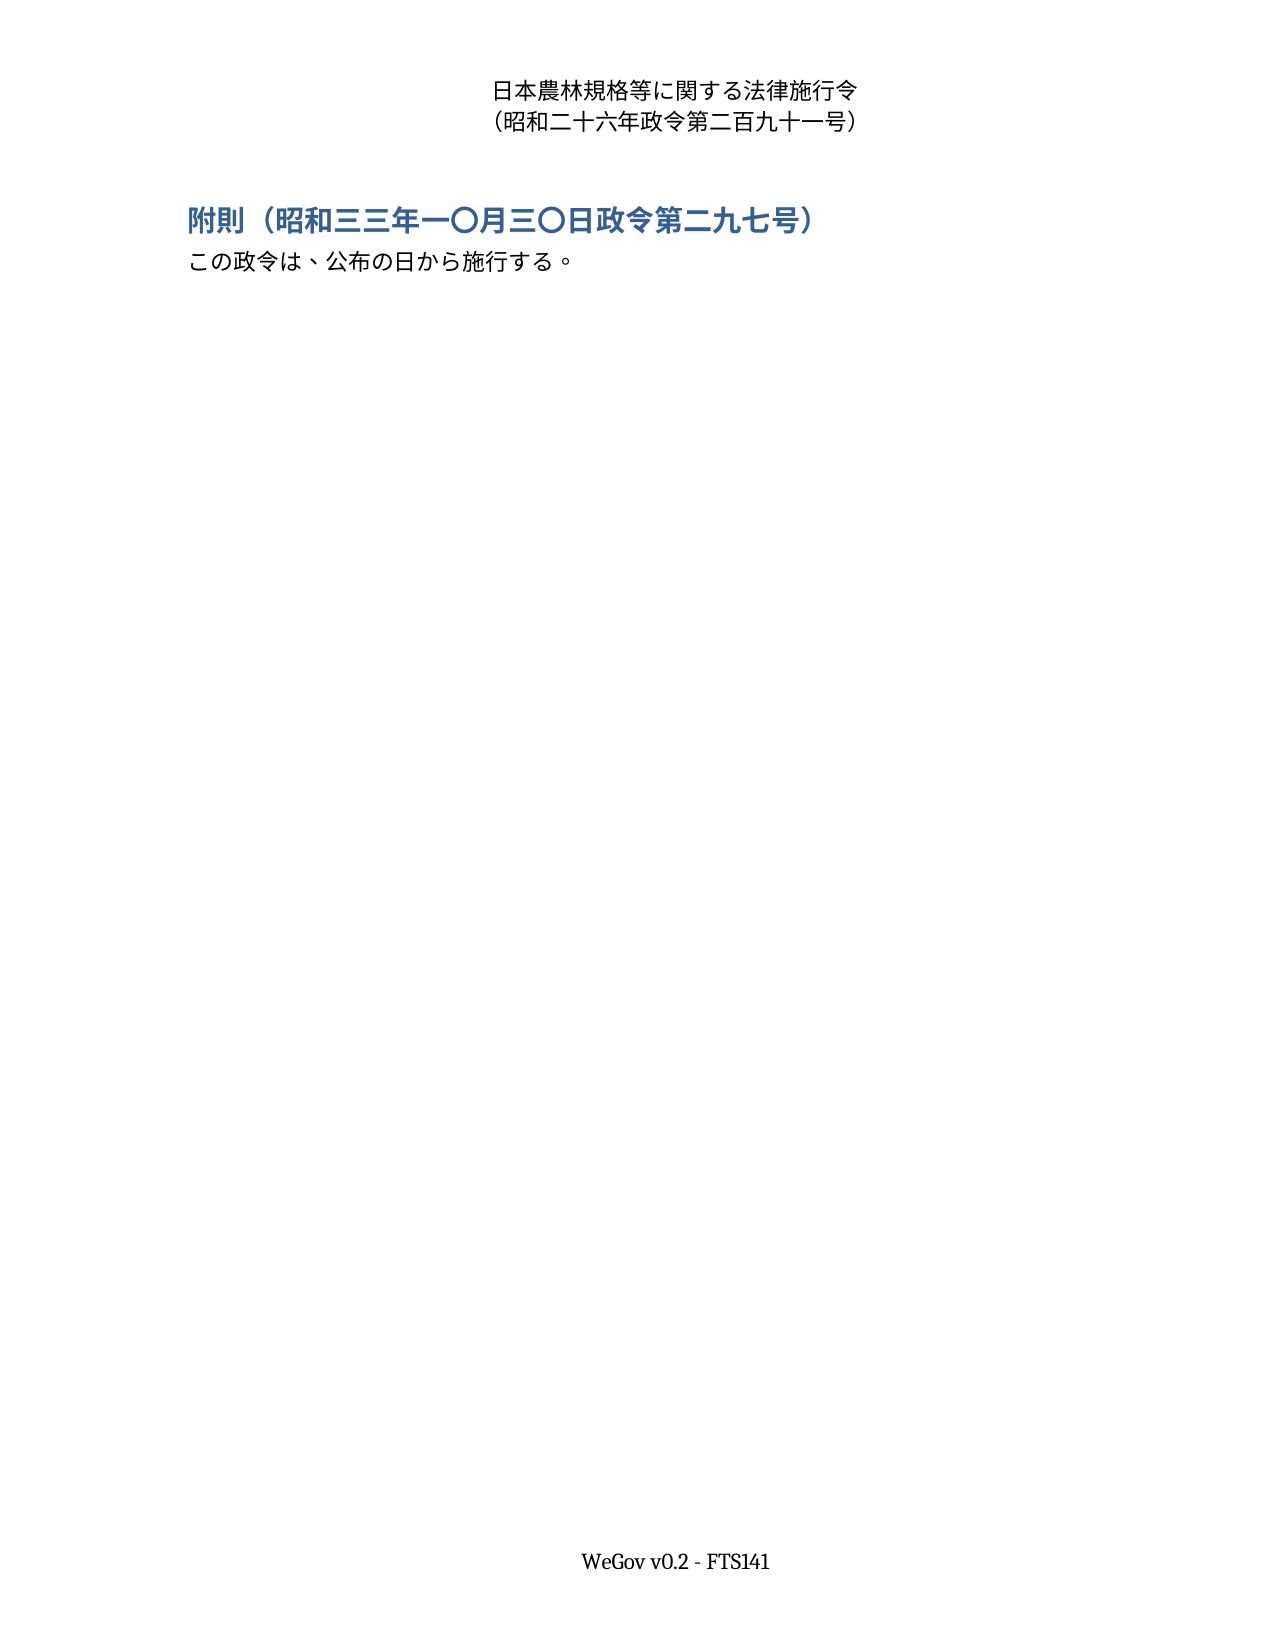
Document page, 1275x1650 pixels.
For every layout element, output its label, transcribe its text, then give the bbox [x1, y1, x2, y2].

subtitle 附則（昭和三三年一〇月三〇日政令第二九七号） [187, 200, 1087, 240]
text この政令は、公布の日から施行する。 [187, 246, 1087, 277]
